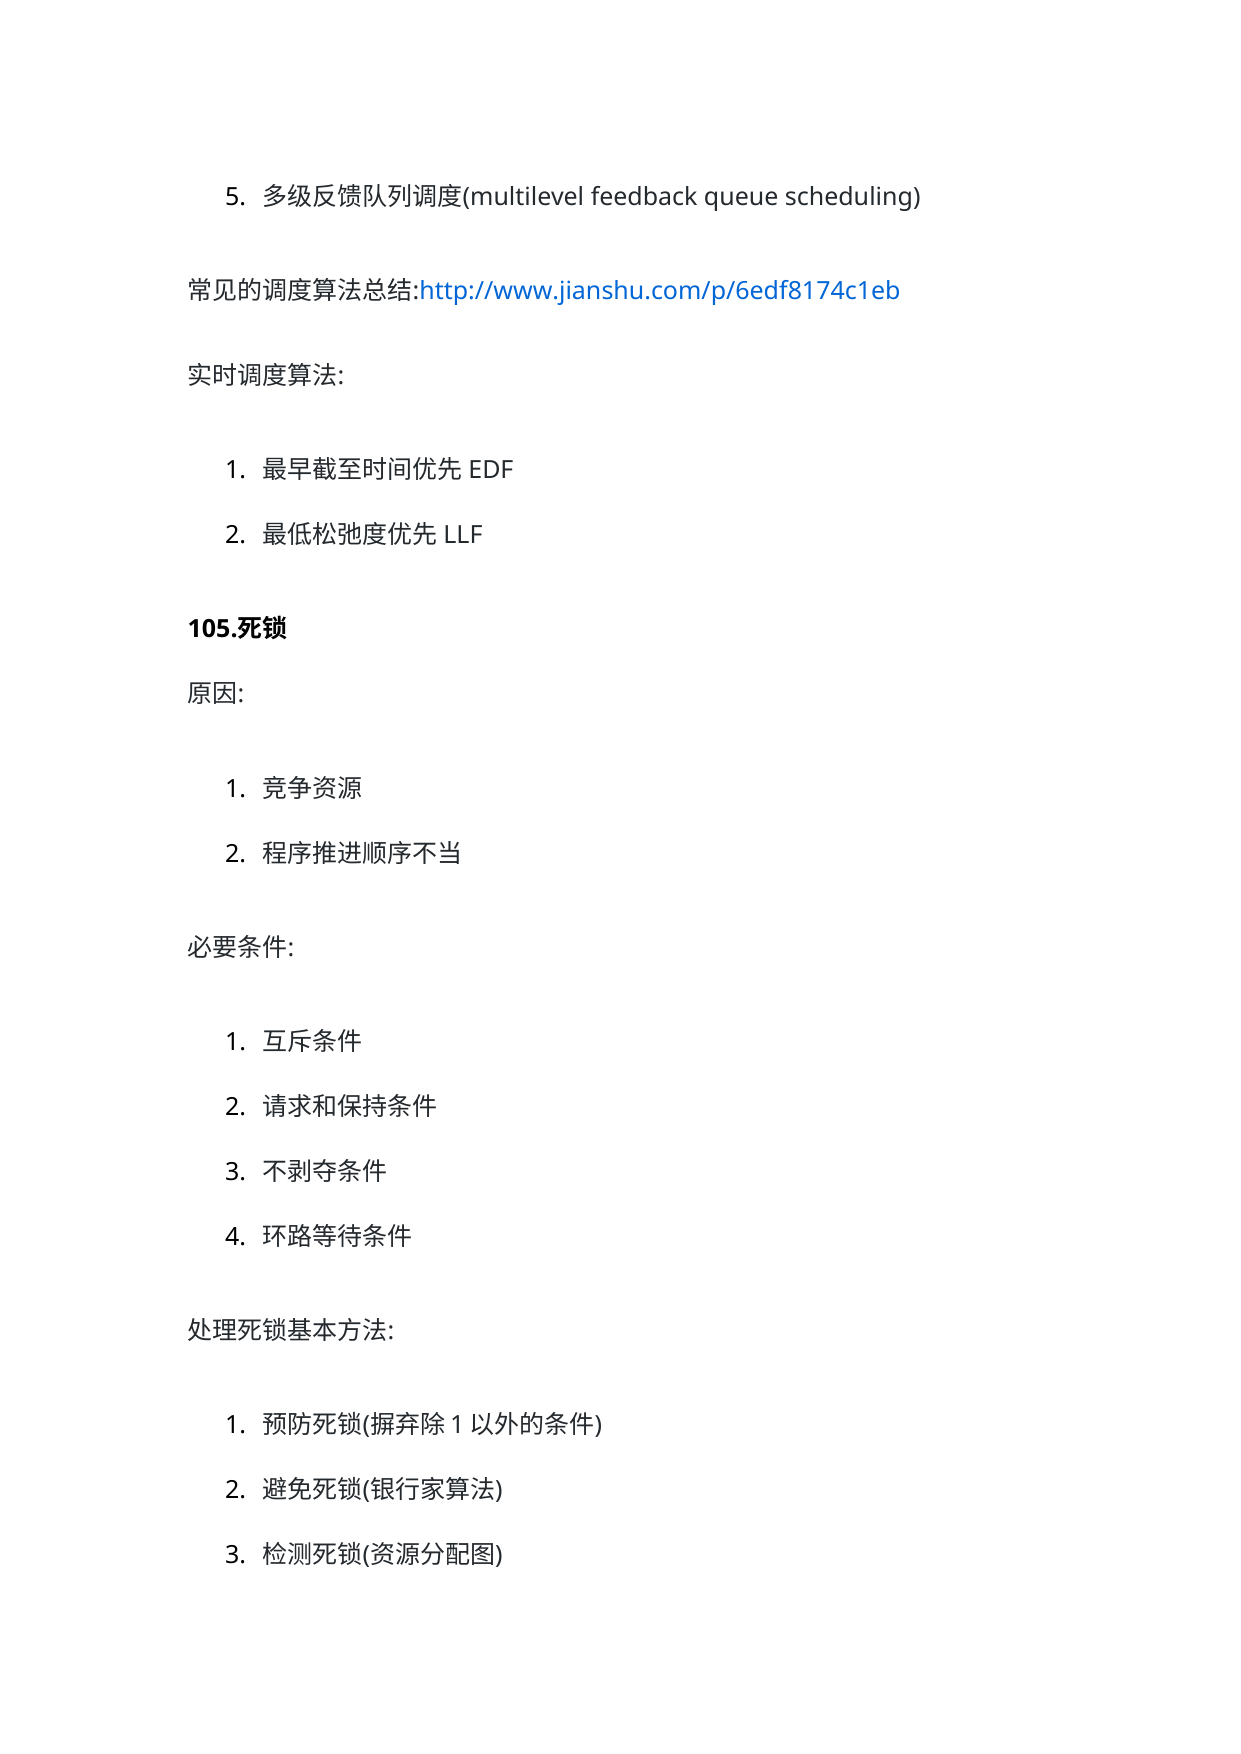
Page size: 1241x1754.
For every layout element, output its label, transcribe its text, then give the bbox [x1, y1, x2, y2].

list 不剥夺条件 [225, 1137, 1053, 1202]
text 105.死锁 [187, 594, 1053, 659]
text 处理死锁基本方法: [187, 1296, 1053, 1361]
list 最早截至时间优先 EDF [225, 435, 1053, 500]
list 检测死锁(资源分配图) [225, 1520, 1053, 1585]
list 互斥条件 [225, 1007, 1053, 1072]
list 程序推进顺序不当 [225, 819, 1053, 884]
text 必要条件: [187, 913, 1053, 978]
list 竞争资源 [225, 754, 1053, 819]
list 预防死锁(摒弃除1以外的条件) [225, 1390, 1053, 1455]
list 环路等待条件 [225, 1202, 1053, 1267]
text 常见的调度算法总结:http://www.jianshu.com/p/6edf8174c1eb [187, 256, 1053, 321]
text 原因: [187, 659, 1053, 724]
list 避免死锁(银行家算法) [225, 1455, 1053, 1520]
list 请求和保持条件 [225, 1072, 1053, 1137]
list 多级反馈队列调度(multilevel feedback queue scheduling) [225, 162, 1053, 227]
list 最低松弛度优先 LLF [225, 500, 1053, 565]
text 实时调度算法: [187, 341, 1053, 406]
